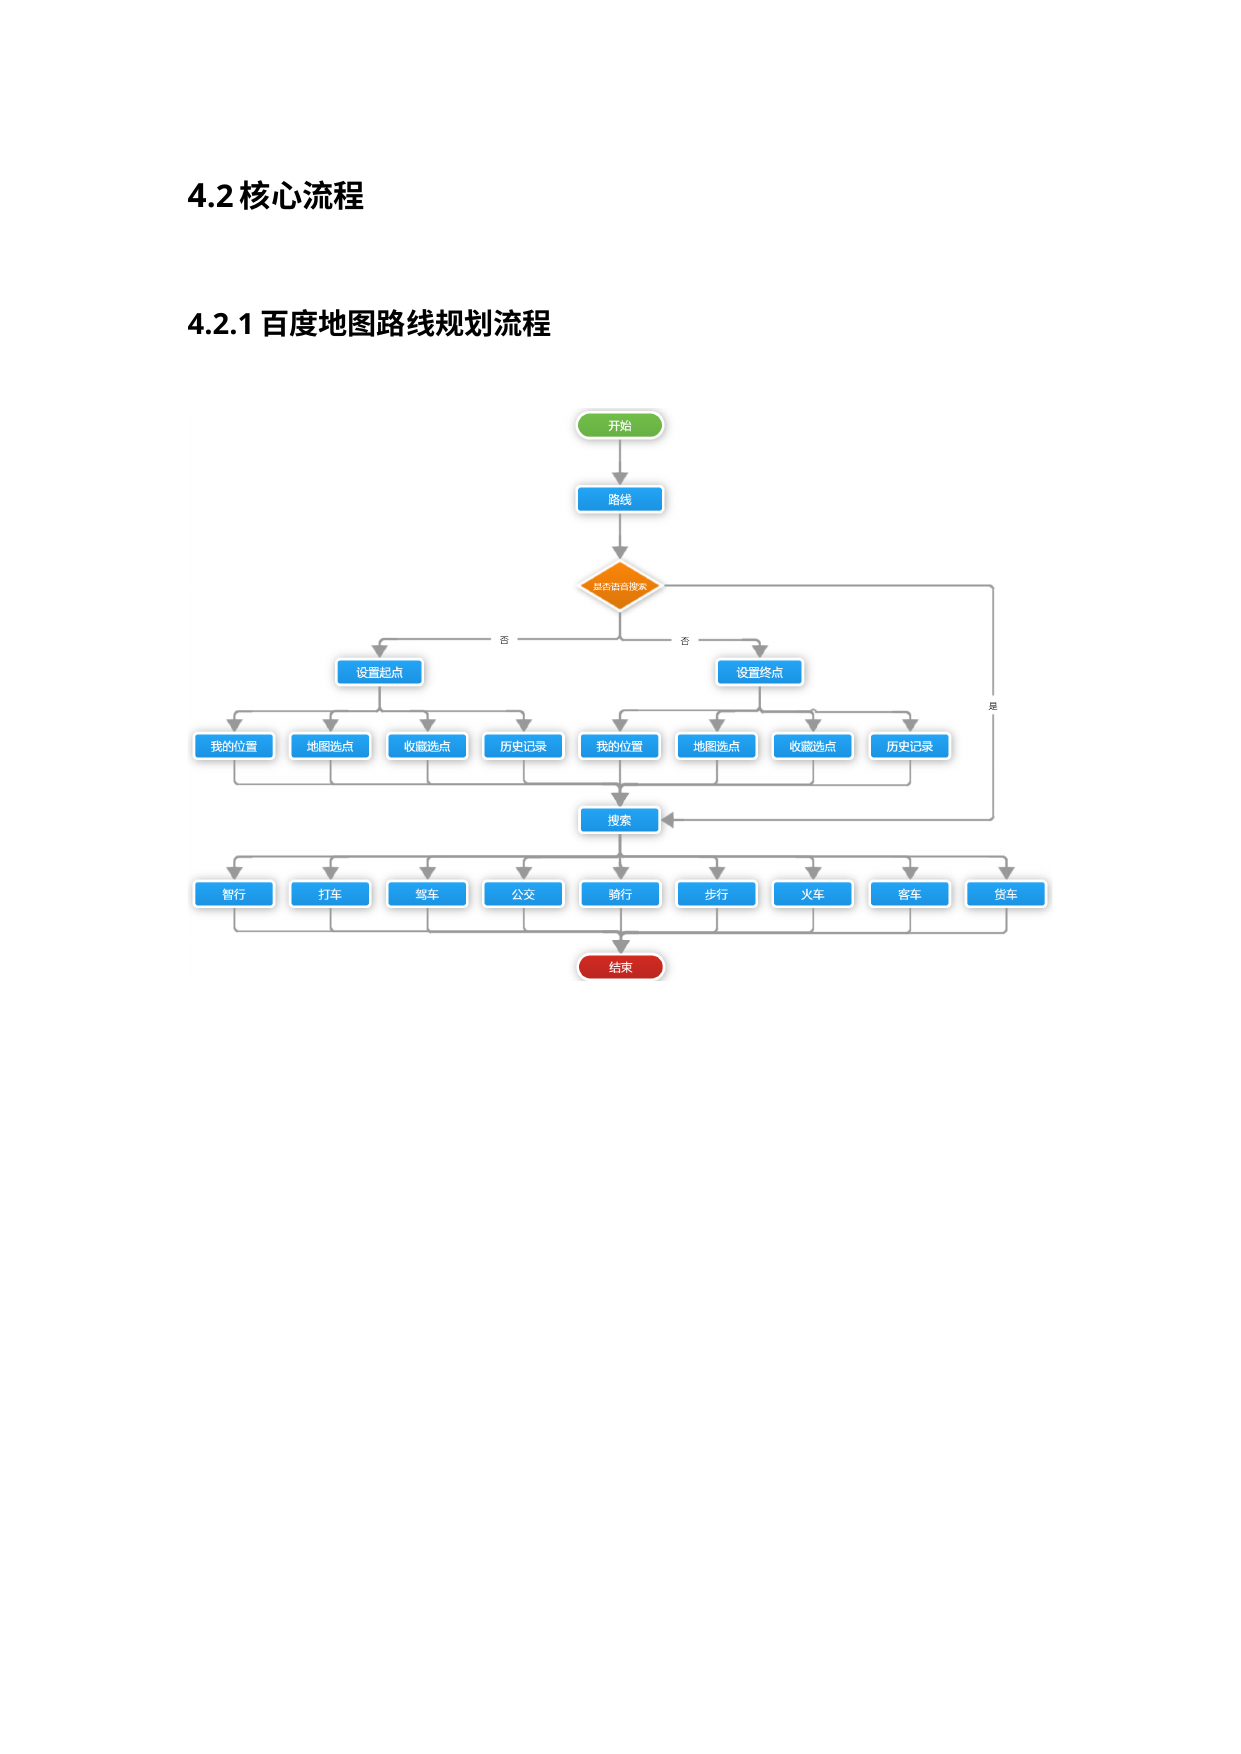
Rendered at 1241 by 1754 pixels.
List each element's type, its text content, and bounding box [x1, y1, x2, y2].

subtitle 4.2.1百度地图路线规划流程 [187, 290, 1053, 355]
picture [187, 408, 1053, 981]
subtitle 4.2核心流程 [187, 162, 1053, 227]
